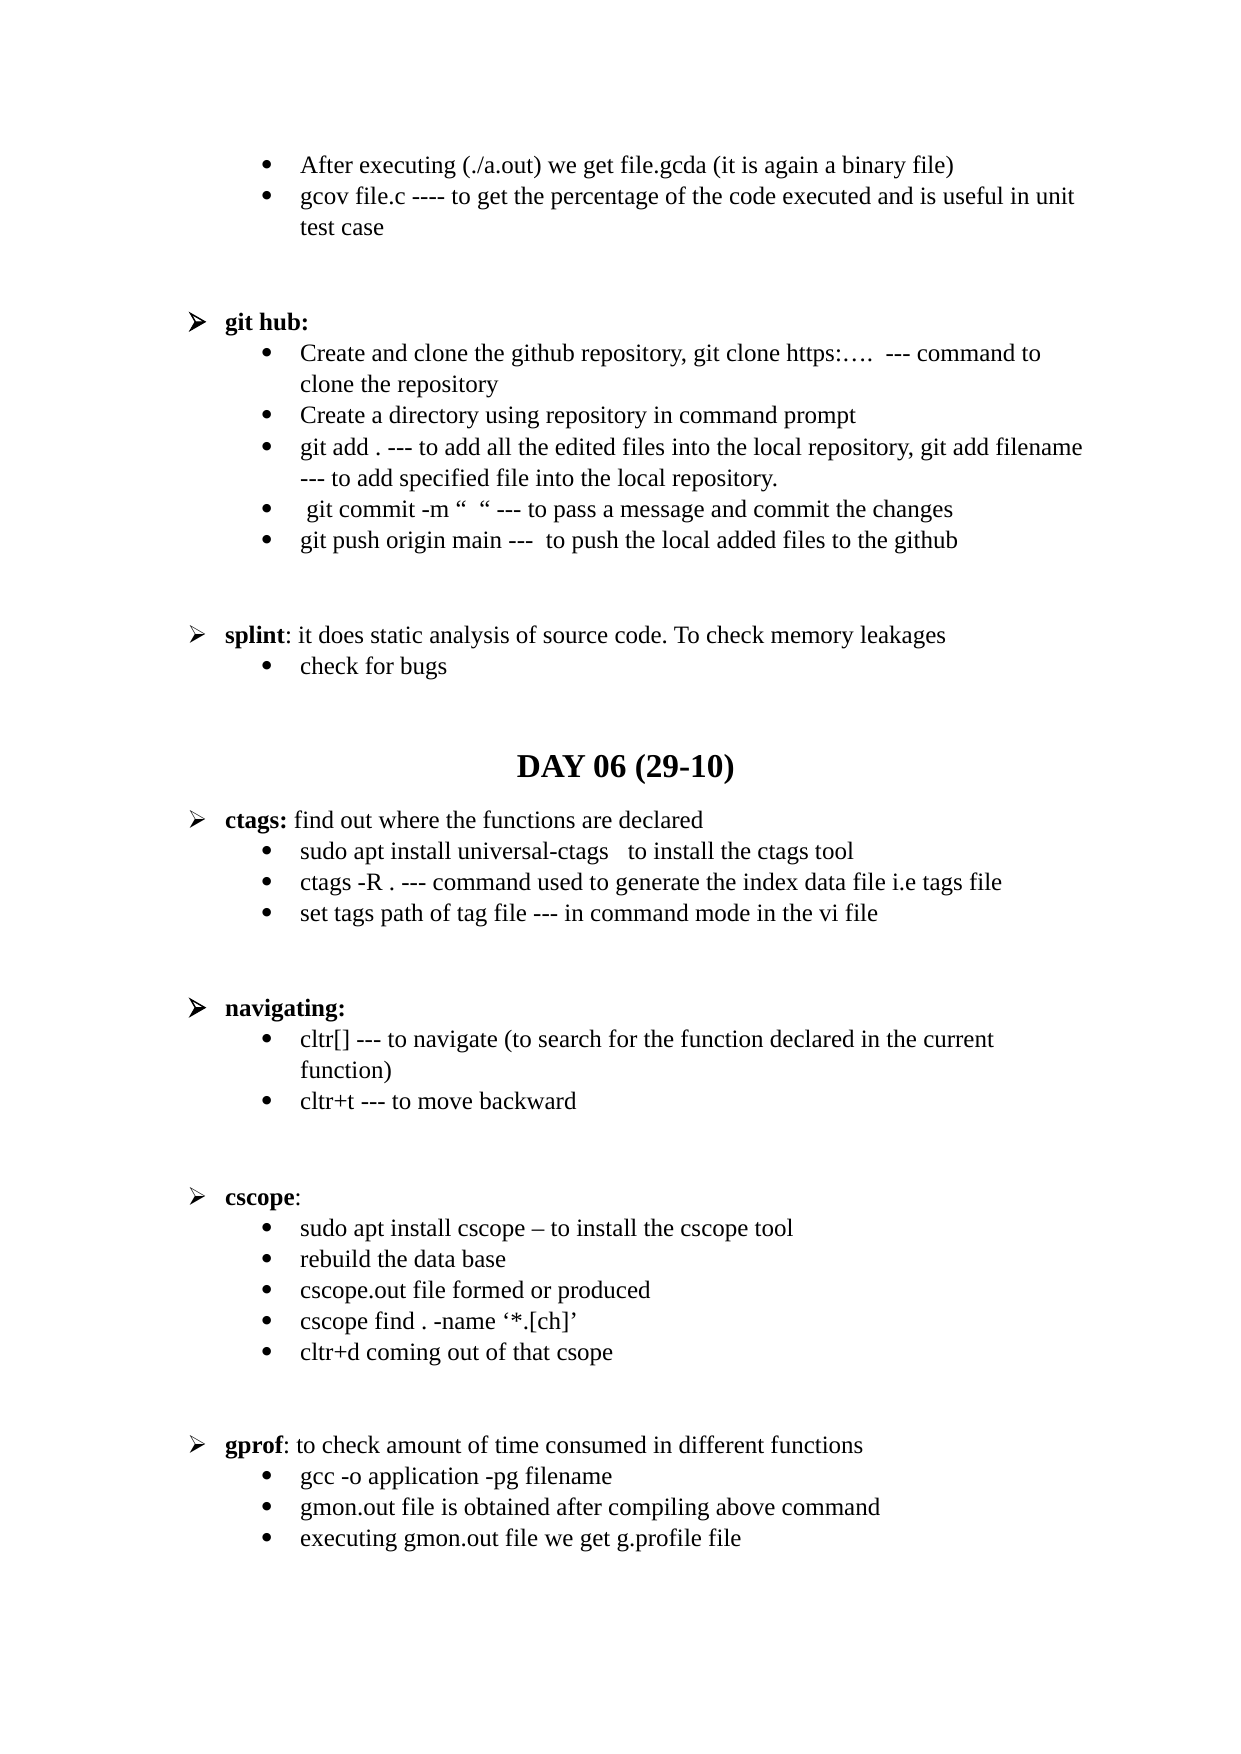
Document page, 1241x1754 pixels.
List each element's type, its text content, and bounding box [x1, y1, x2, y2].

list sudo apt install cscope – to install the cscope tool [262, 1213, 1090, 1242]
list rebuild the data base [262, 1244, 1090, 1273]
list set tags path of tag file --- in command mode in the vi file [262, 898, 1090, 927]
list cscope find . -name ‘*.[ch]’ [262, 1306, 1090, 1335]
list gcov file.c ---- to get the percentage of the code executed and is useful in unit test case [262, 181, 1090, 241]
list gprof: to check amount of time consumed in different functions [187, 1430, 1090, 1459]
list cltr+d coming out of that csope [262, 1337, 1090, 1366]
list Create a directory using repository in command prompt [262, 401, 1090, 429]
list navigating: [187, 993, 1090, 1022]
list cscope: [187, 1182, 1090, 1211]
list check for bugs [262, 651, 1090, 680]
list splint: it does static analysis of source code. To check memory leakages [187, 620, 1090, 649]
list gcc -o application -pg filename [262, 1461, 1090, 1490]
list gmon.out file is obtained after compiling above command [262, 1492, 1090, 1521]
list After executing (./a.out) we get file.gcda (it is again a binary file) [262, 150, 1090, 179]
list git hub: [187, 307, 1090, 336]
list sudo apt install universal-ctags to install the ctags tool [262, 836, 1090, 864]
list cltr+t --- to move backward [262, 1086, 1090, 1115]
list cscope.out file formed or produced [262, 1275, 1090, 1304]
list ctags: find out where the functions are declared [187, 805, 1090, 833]
list executing gmon.out file we get g.profile file [262, 1523, 1090, 1552]
list ctags -R . --- command used to generate the index data file i.e tags file [262, 867, 1090, 896]
list git push origin main --- to push the local added files to the github [262, 525, 1090, 553]
list cltr[] --- to navigate (to search for the function declared in the current function) [262, 1024, 1090, 1084]
list Create and clone the github repository, git clone https:…. --- command to clone the repository [262, 338, 1090, 398]
list git commit -m “ “ --- to pass a message and commit the changes [262, 494, 1090, 522]
text DAY 06 (29-10) [150, 747, 1090, 785]
list git add . --- to add all the edited files into the local repository, git add filename --- to add specified file into the local repository. [262, 432, 1090, 491]
